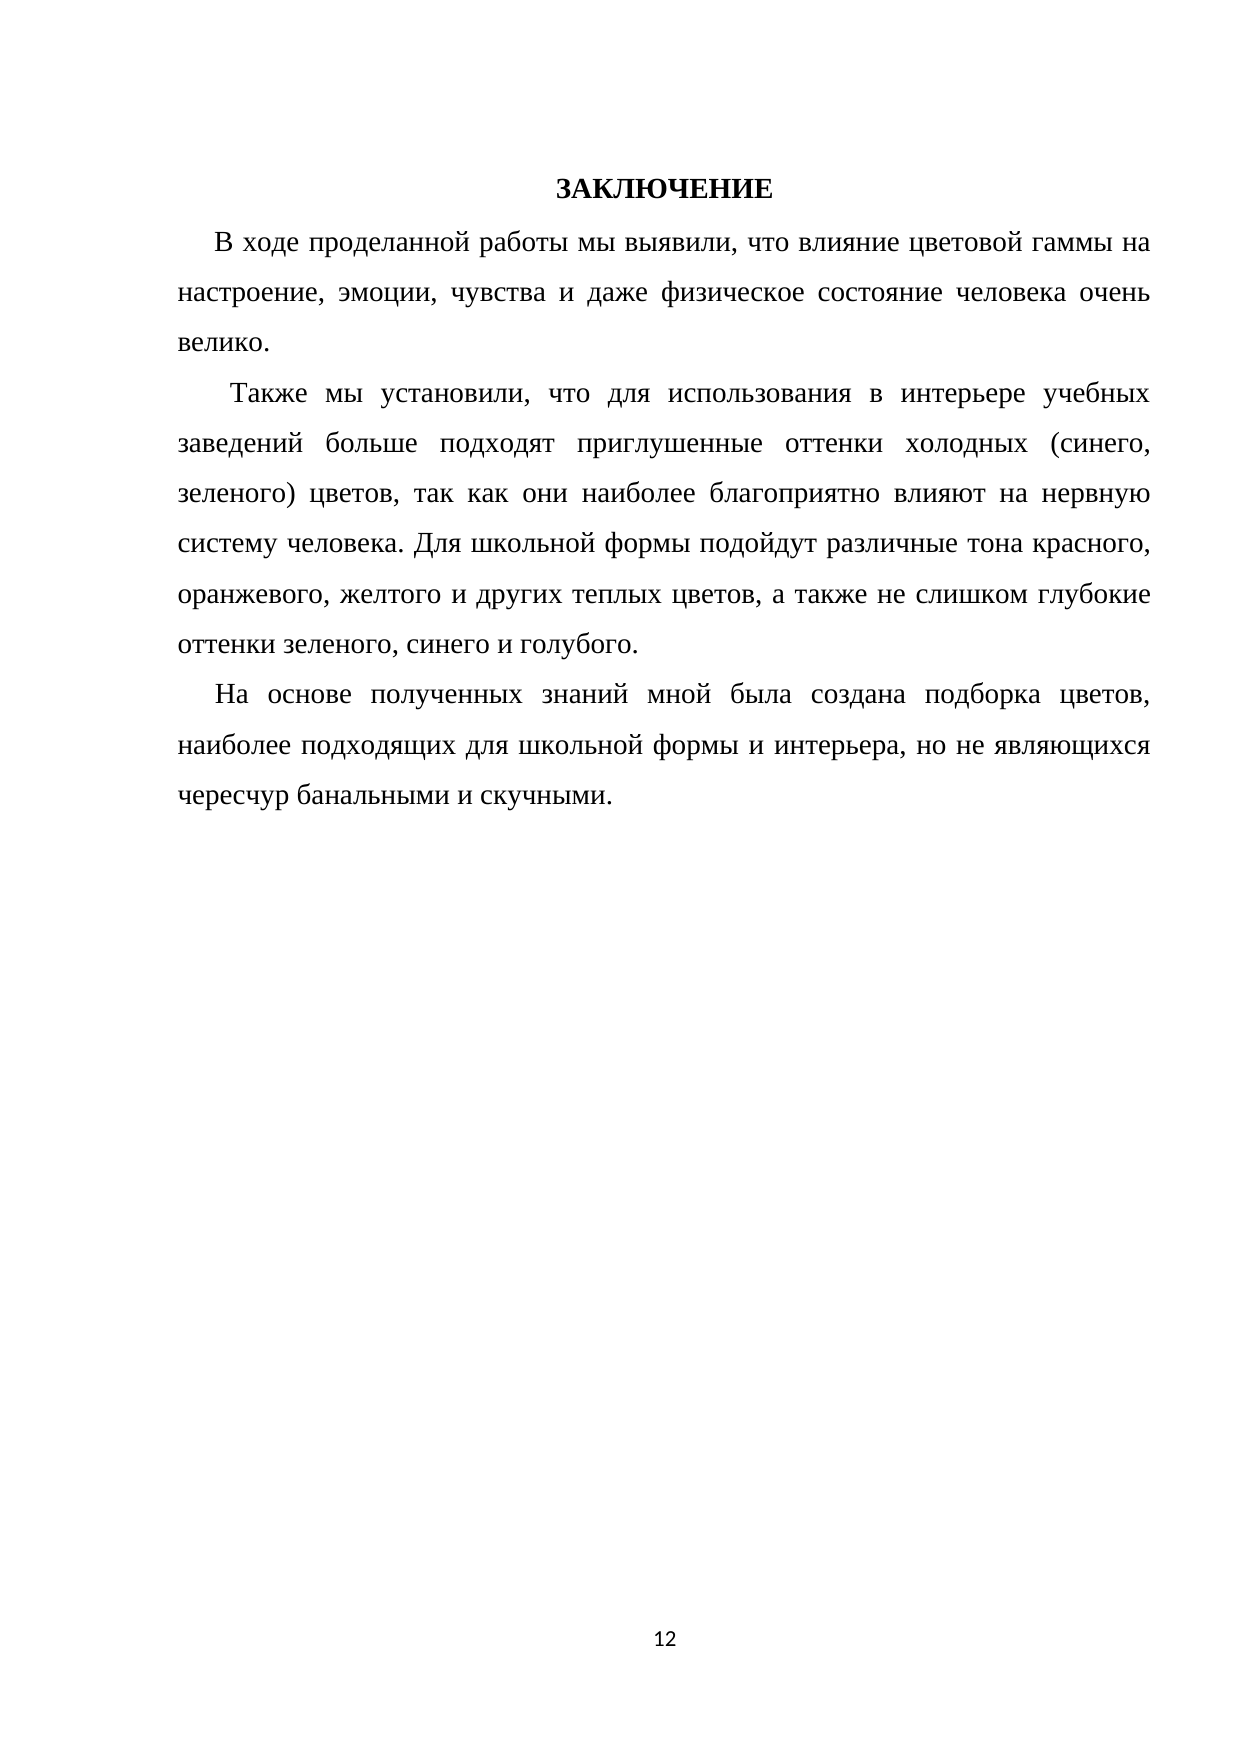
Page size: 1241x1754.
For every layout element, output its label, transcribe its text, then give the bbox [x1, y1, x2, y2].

text На основе полученных знаний мной была создана подборка цветов, наиболее подходящих для школьной формы и интерьера, но не являющихся чересчур банальными и скучными. [177, 677, 1152, 811]
text В ходе проделанной работы мы выявили, что влияние цветовой гаммы на настроение, эмоции, чувства и даже физическое состояние человека очень велико. [177, 224, 1152, 358]
text Также мы установили, что для использования в интерьере учебных заведений больше подходят приглушенные оттенки холодных (синего, зеленого) цветов, так как они наиболее благоприятно влияют на нервную систему человека. Для школьной формы подойдут различные тона красного, оранжевого, желтого и других теплых цветов, а также не слишком глубокие оттенки зеленого, синего и голубого. [177, 375, 1152, 660]
text ЗАКЛЮЧЕНИЕ [177, 171, 1152, 204]
